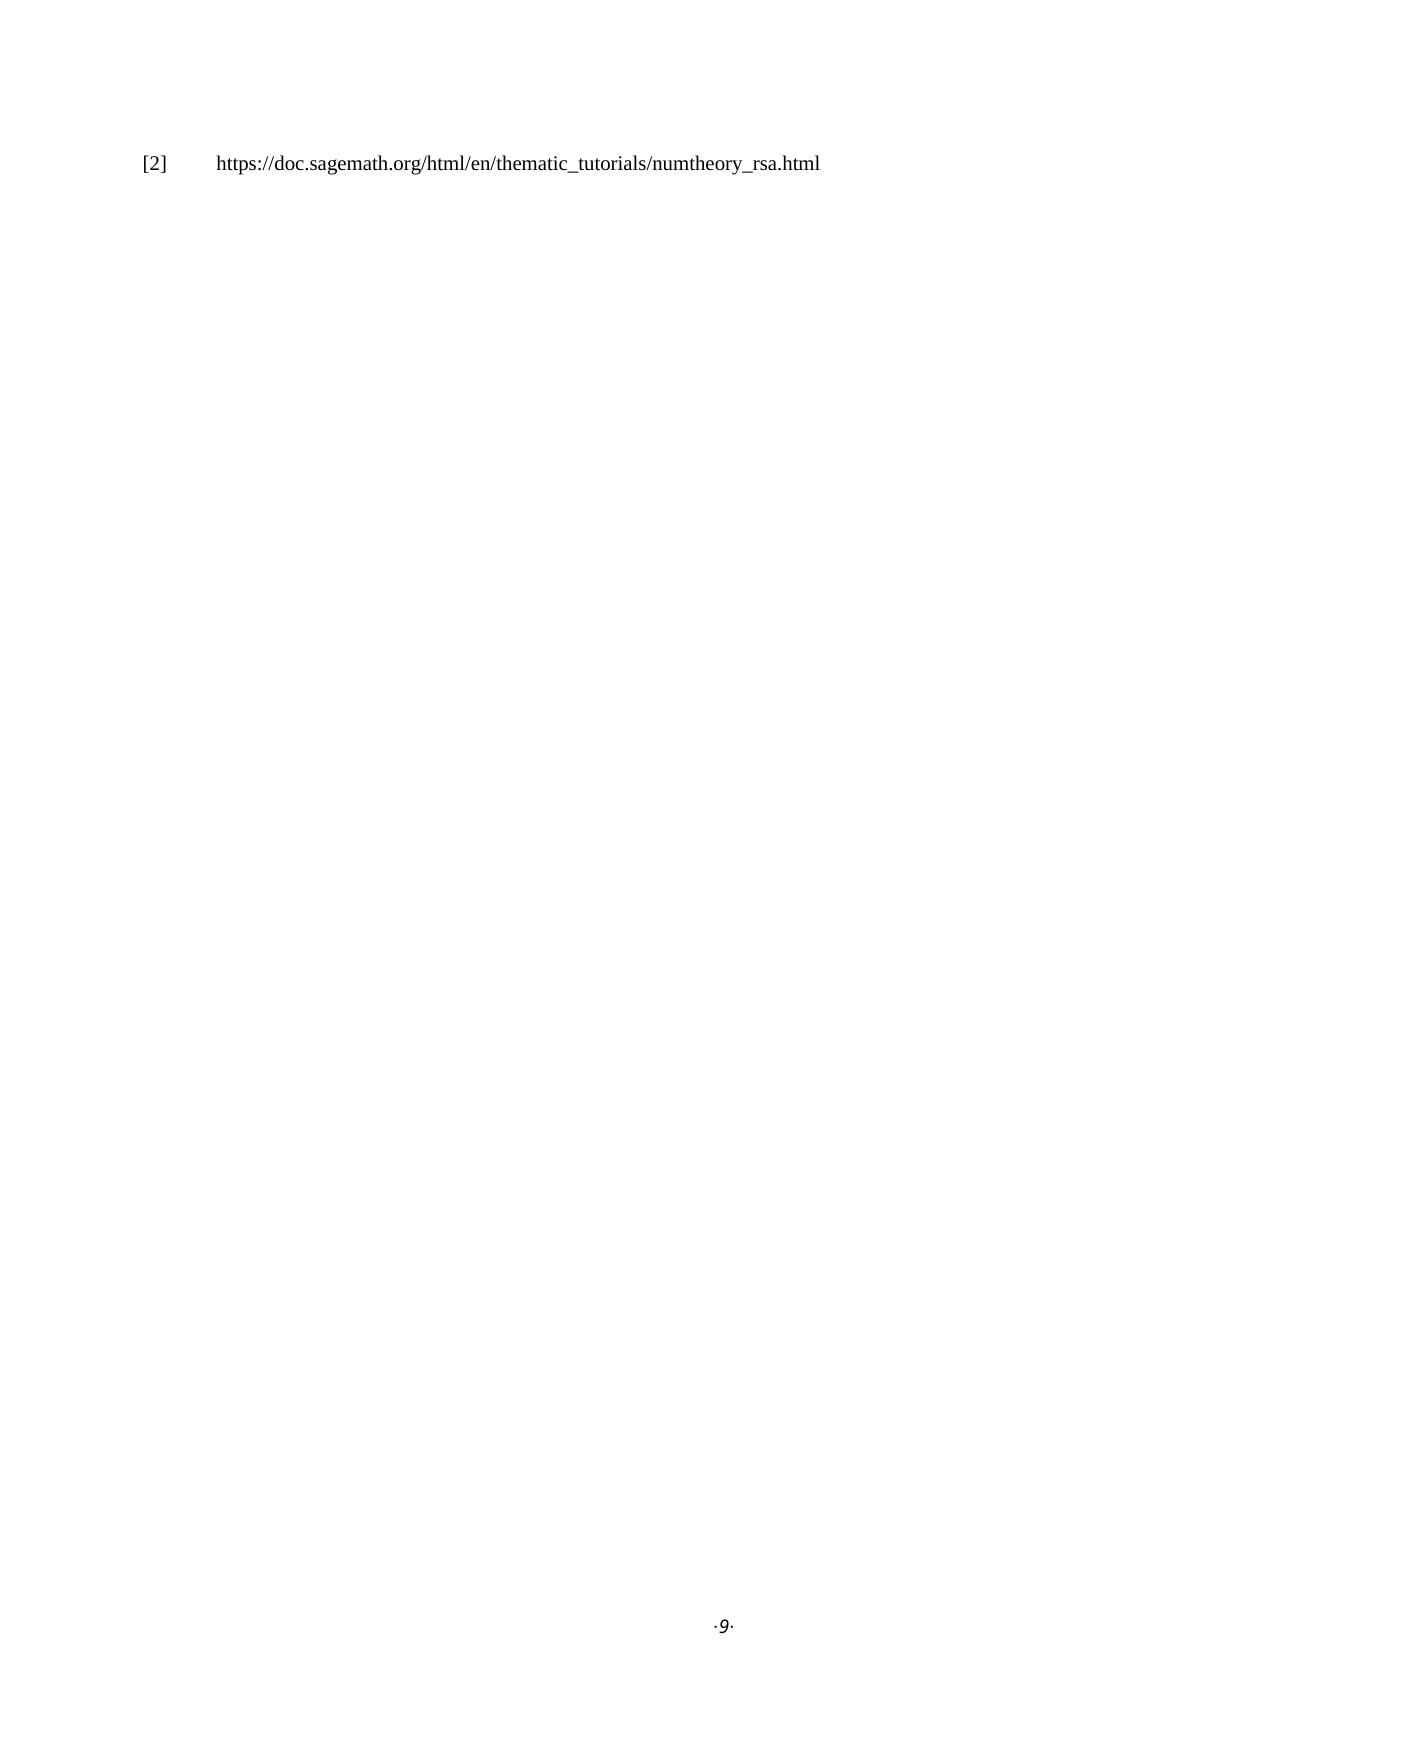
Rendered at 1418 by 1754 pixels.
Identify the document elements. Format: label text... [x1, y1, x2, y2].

text [2] https://doc.sagemath.org/html/en/thematic_tutorials/numtheory_rsa.html [142, 150, 1305, 175]
